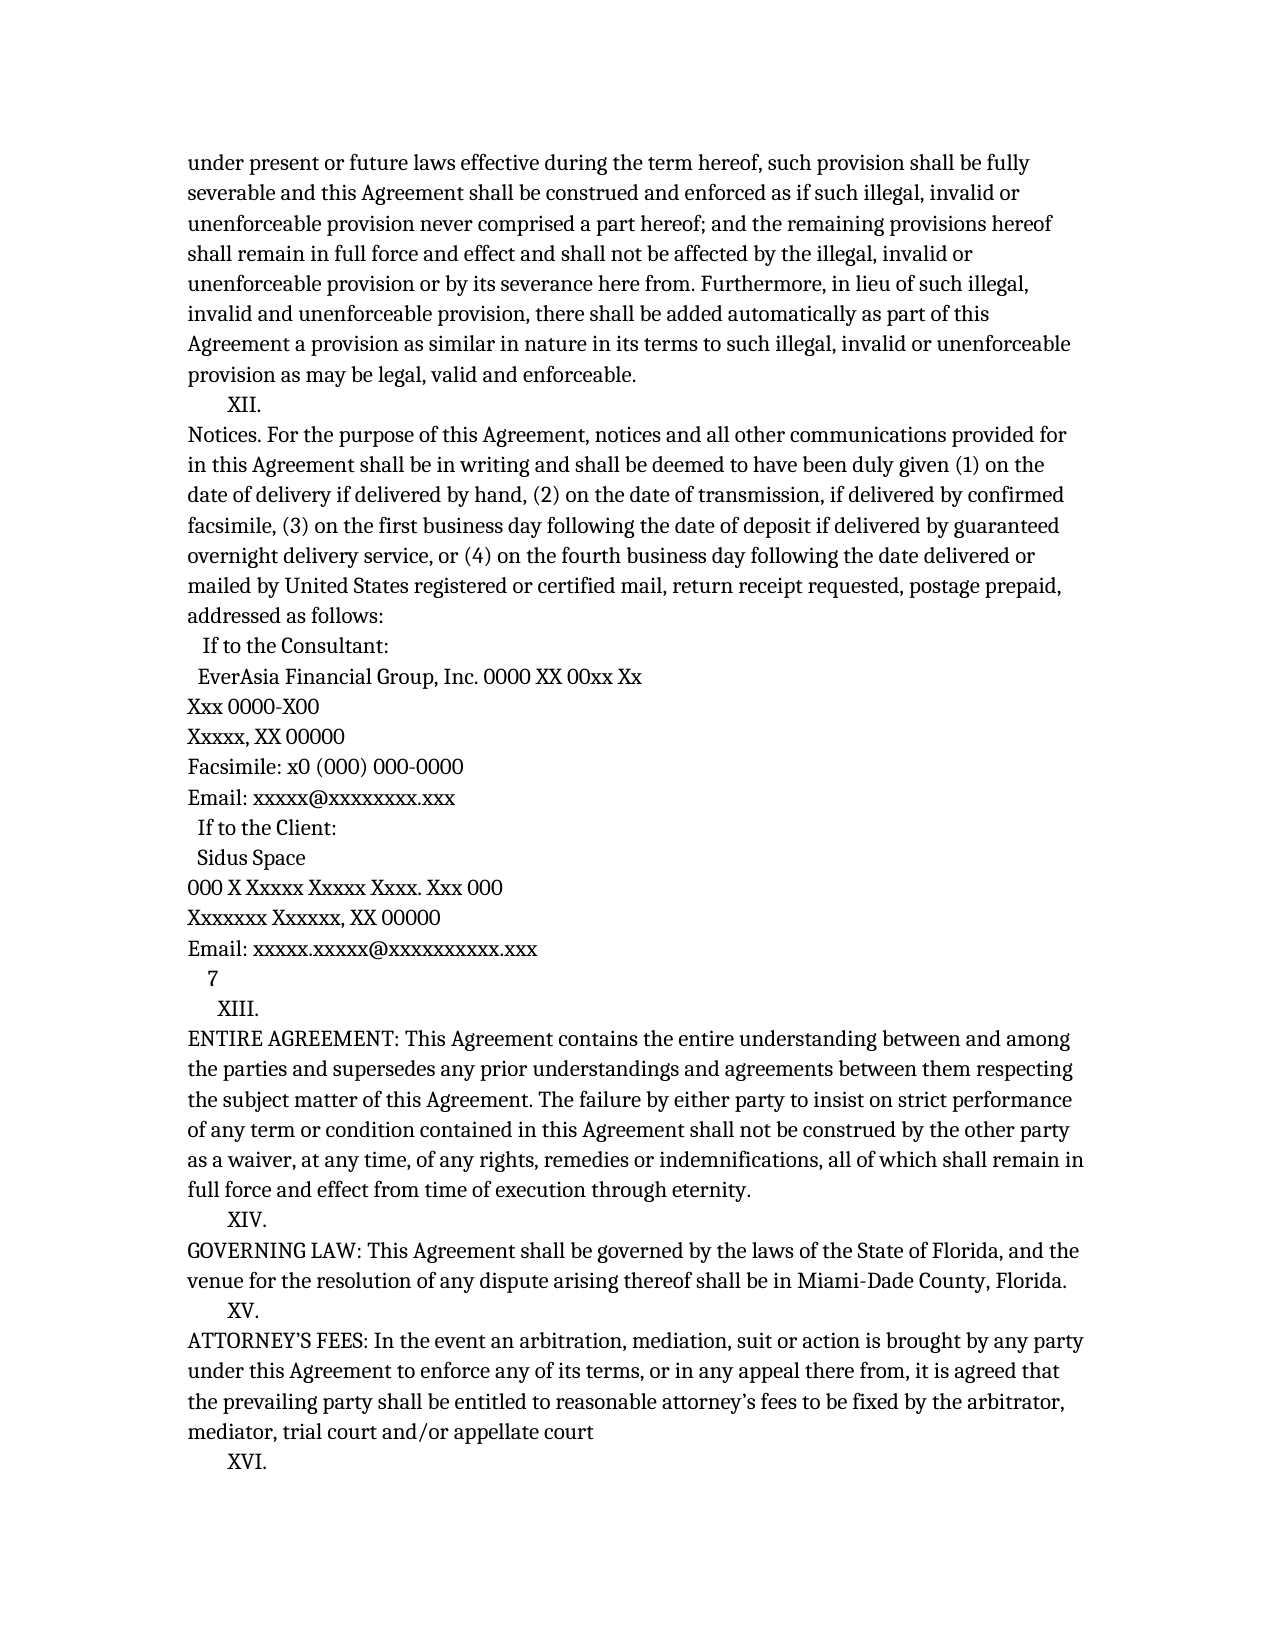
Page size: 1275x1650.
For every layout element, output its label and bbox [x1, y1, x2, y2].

text [187, 150, 1087, 1475]
